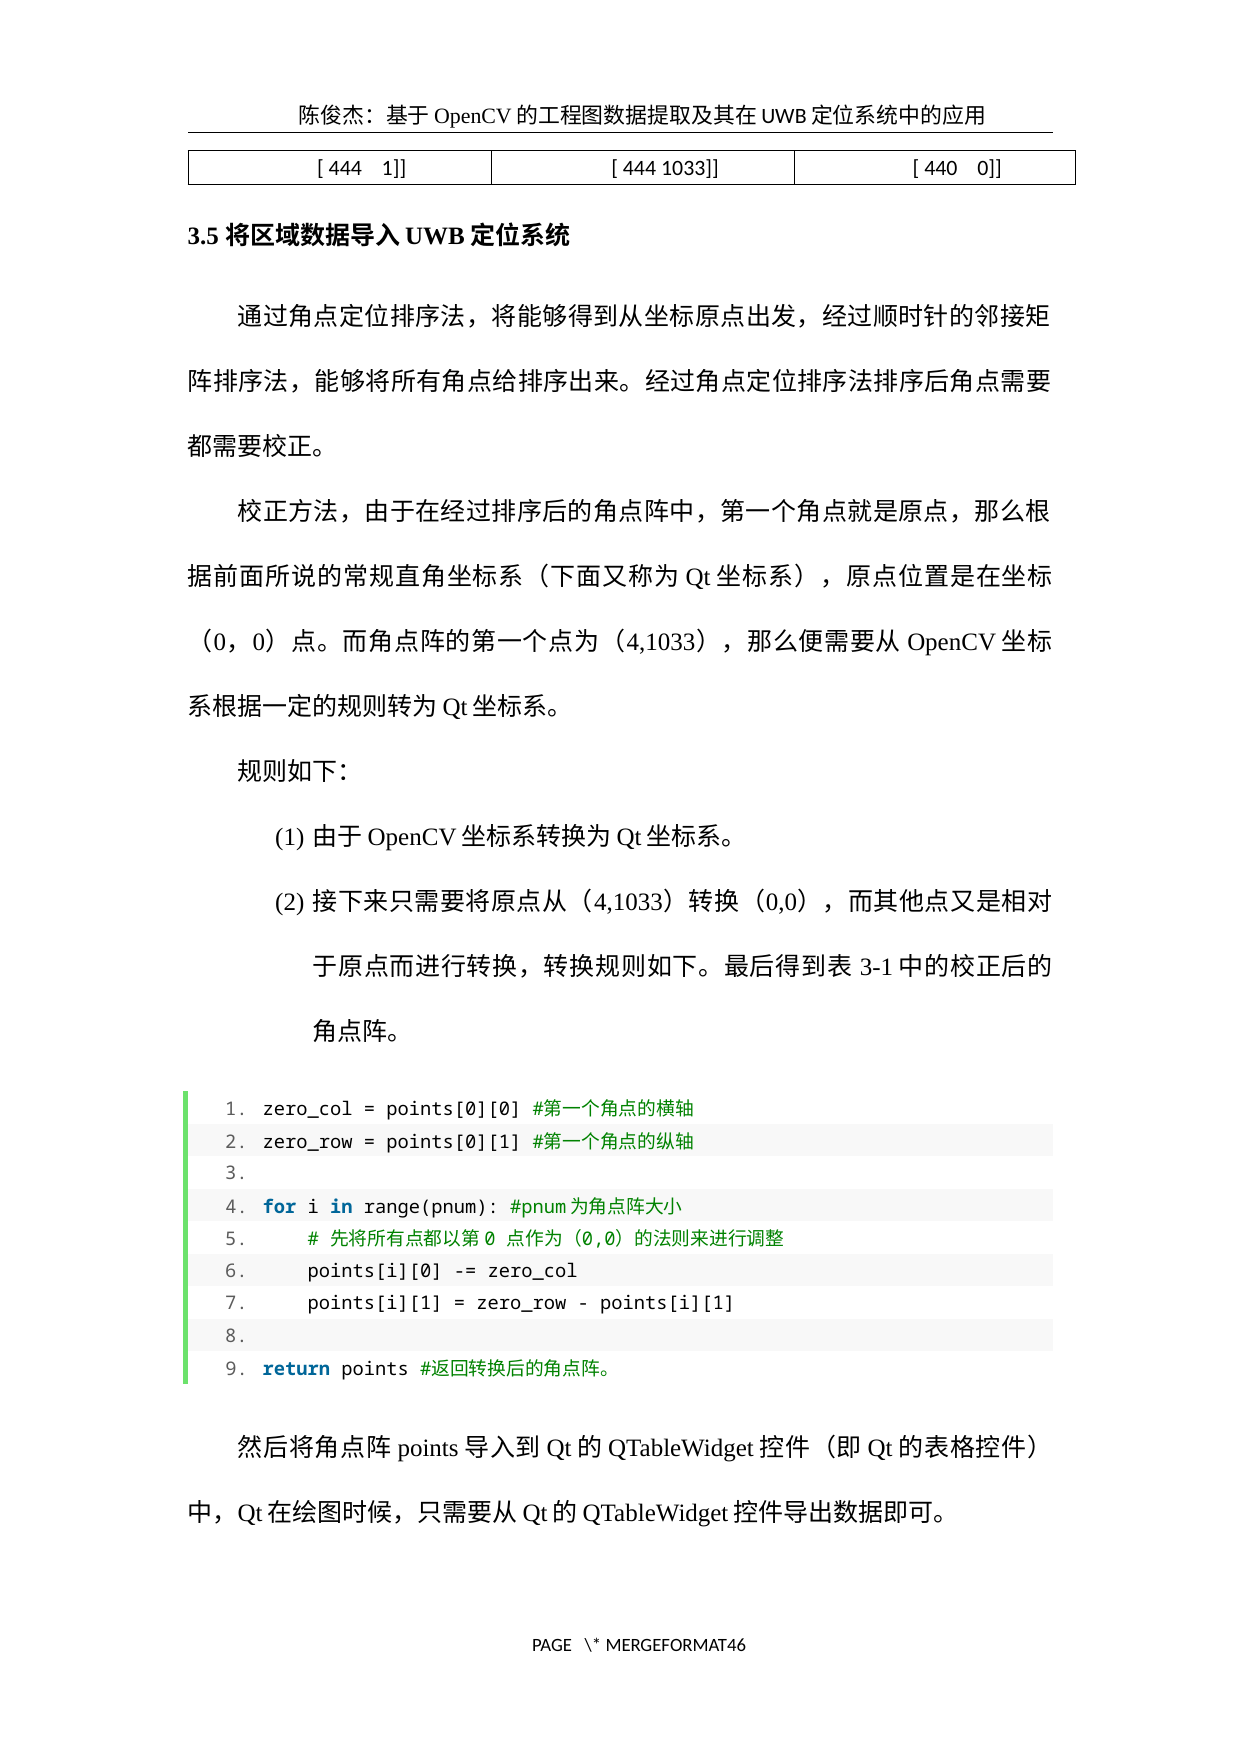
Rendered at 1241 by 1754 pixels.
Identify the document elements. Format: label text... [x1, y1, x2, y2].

list 接下来只需要将原点从（4,1033）转换（0,0），而其他点又是相对于原点而进行转换，转换规则如下。最后得到表3-1中的校正后的角点阵。 [275, 867, 1053, 1062]
list # 先将所有点都以第 0 点作为（0,0）的法则来进行调整 [188, 1221, 1053, 1254]
table_cell [[ 0 0] [ 0 1032] [ 440 1032] [ 440 624] [ 800 620] [ 800 484] [ 440 480] [ 440 0]] [795, 151, 1075, 183]
list return points #返回转换后的角点阵。 [188, 1351, 1053, 1384]
list zero_row = points[0][1] #第一个角点的纵轴 [188, 1124, 1053, 1156]
list points[i][1] = zero_row - points[i][1] [188, 1286, 1053, 1319]
table_cell [[ 4 1033] [ 444 1033] [ 444 553] [ 804 549] [ 804 413] [ 444 409] [ 4 1] [ 444 1]] [189, 151, 491, 183]
text 然后将角点阵points导入到Qt的QTableWidget控件（即Qt的表格控件）中，Qt在绘图时候，只需要从Qt的QTableWidget控件导出数据即可。 [187, 1413, 1053, 1543]
text 通过角点定位排序法，将能够得到从坐标原点出发，经过顺时针的邻接矩阵排序法，能够将所有角点给排序出来。经过角点定位排序法排序后角点需要都需要校正。 [187, 282, 1053, 477]
text 校正方法，由于在经过排序后的角点阵中，第一个角点就是原点，那么根据前面所说的常规直角坐标系（下面又称为Qt坐标系），原点位置是在坐标（0，0）点。而角点阵的第一个点为（4,1033），那么便需要从OpenCV坐标系根据一定的规则转为Qt坐标系。 [187, 477, 1053, 737]
table_cell [[ 4 1033] [ 4 1] [ 444 1] [ 444 409] [ 804 413] [ 804 549] [ 444 553] [ 444 1033]] [492, 151, 794, 183]
list for i in range(pnum): #pnum为角点阵大小 [188, 1189, 1053, 1221]
list points[i][0] -= zero_col [188, 1254, 1053, 1286]
text 规则如下： [187, 737, 1053, 802]
list zero_col = points[0][0] #第一个角点的横轴 [188, 1091, 1053, 1124]
list 由于OpenCV坐标系转换为Qt坐标系。 [275, 802, 1053, 867]
subtitle 3.5 将区域数据导入UWB定位系统 [187, 201, 1053, 266]
